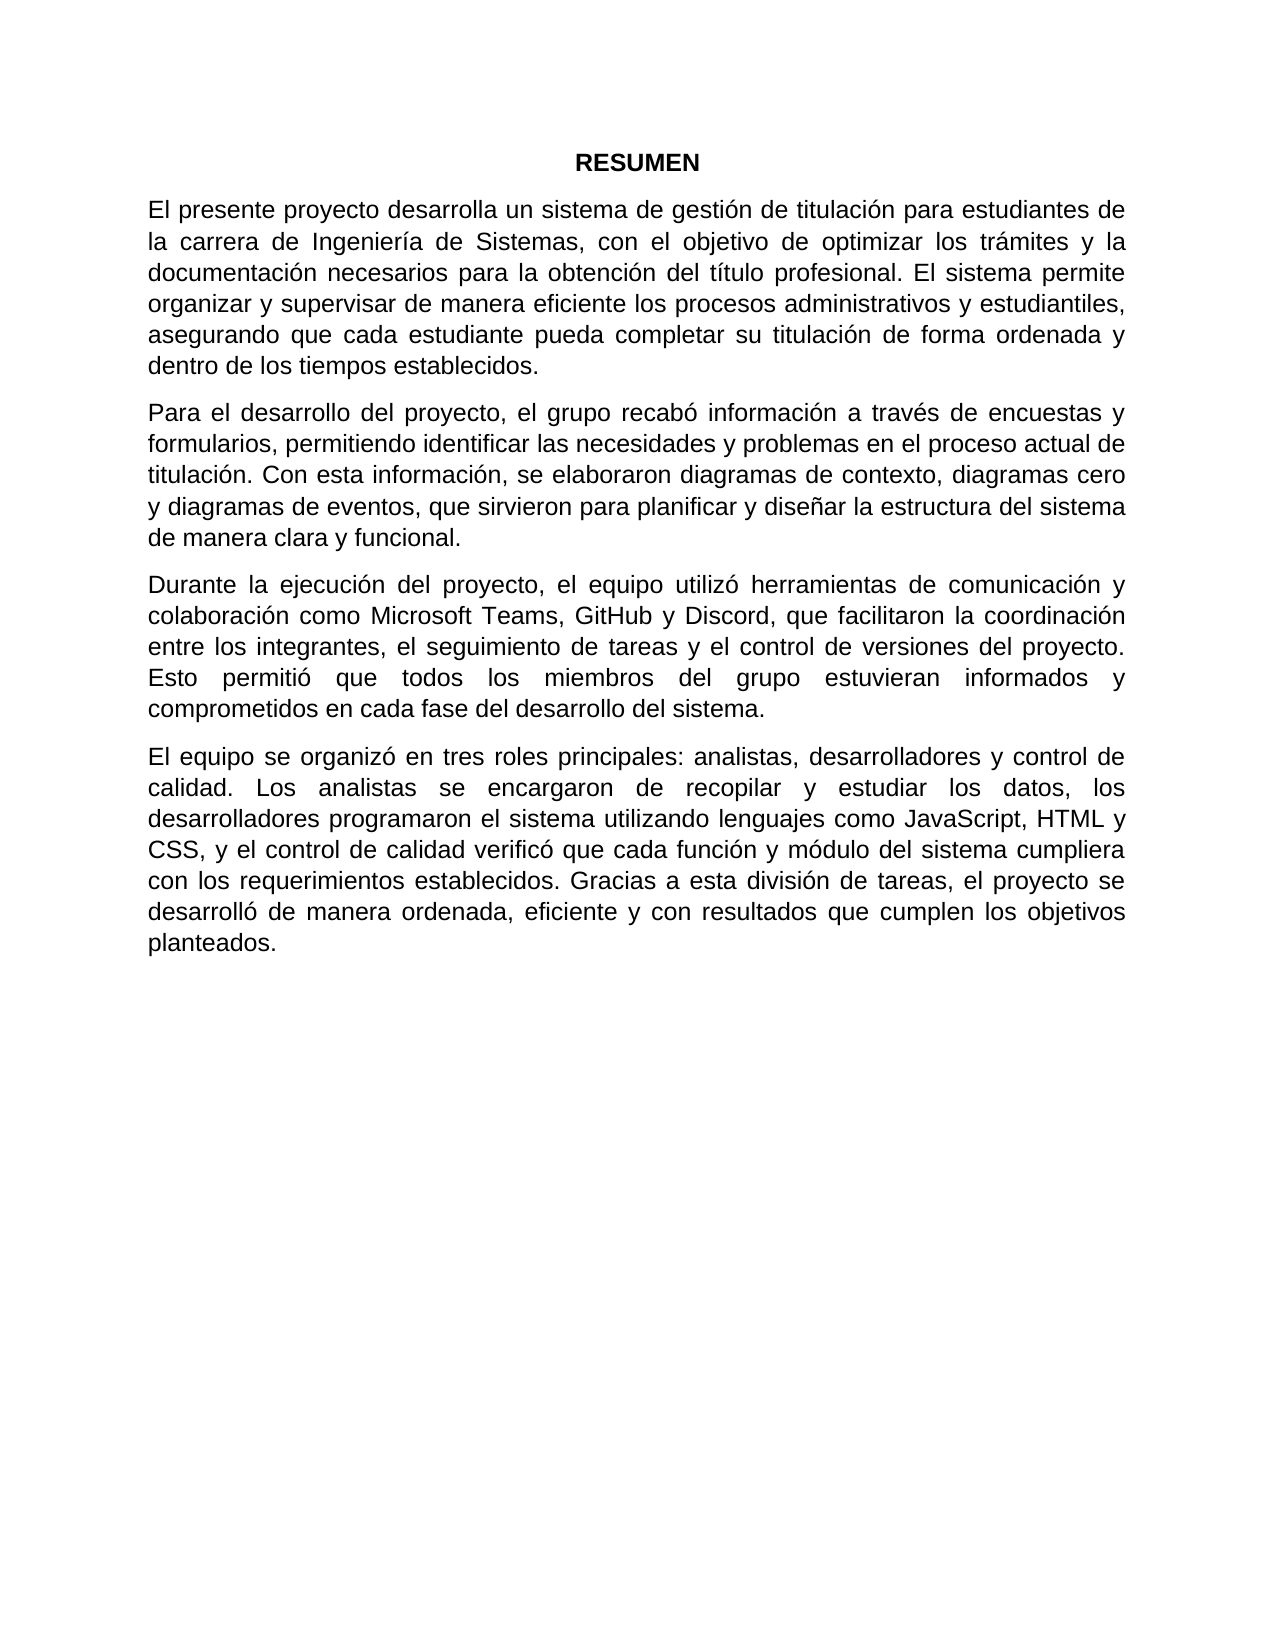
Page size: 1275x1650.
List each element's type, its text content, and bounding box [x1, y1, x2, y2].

text El presente proyecto desarrolla un sistema de gestión de titulación para estudiantes de la carrera de Ingeniería de Sistemas, con el objetivo de optimizar los trámites y la documentación necesarios para la obtención del título profesional. El sistema permite organizar y supervisar de manera eficiente los procesos administrativos y estudiantiles, asegurando que cada estudiante pueda completar su titulación de forma ordenada y dentro de los tiempos establecidos. [148, 195, 1127, 379]
text Durante la ejecución del proyecto, el equipo utilizó herramientas de comunicación y colaboración como Microsoft Teams, GitHub y Discord, que facilitaron la coordinación entre los integrantes, el seguimiento de tareas y el control de versiones del proyecto. Esto permitió que todos los miembros del grupo estuvieran informados y comprometidos en cada fase del desarrollo del sistema. [148, 570, 1127, 723]
text Para el desarrollo del proyecto, el grupo recabó información a través de encuestas y formularios, permitiendo identificar las necesidades y problemas en el proceso actual de titulación. Con esta información, se elaboraron diagramas de contexto, diagramas cero y diagramas de eventos, que sirvieron para planificar y diseñar la estructura del sistema de manera clara y funcional. [148, 398, 1127, 551]
text RESUMEN [148, 148, 1127, 176]
text El equipo se organizó en tres roles principales: analistas, desarrolladores y control de calidad. Los analistas se encargaron de recopilar y estudiar los datos, los desarrolladores programaron el sistema utilizando lenguajes como JavaScript, HTML y CSS, y el control de calidad verificó que cada función y módulo del sistema cumpliera con los requerimientos establecidos. Gracias a esta división de tareas, el proyecto se desarrolló de manera ordenada, eficiente y con resultados que cumplen los objetivos planteados. [148, 742, 1127, 957]
